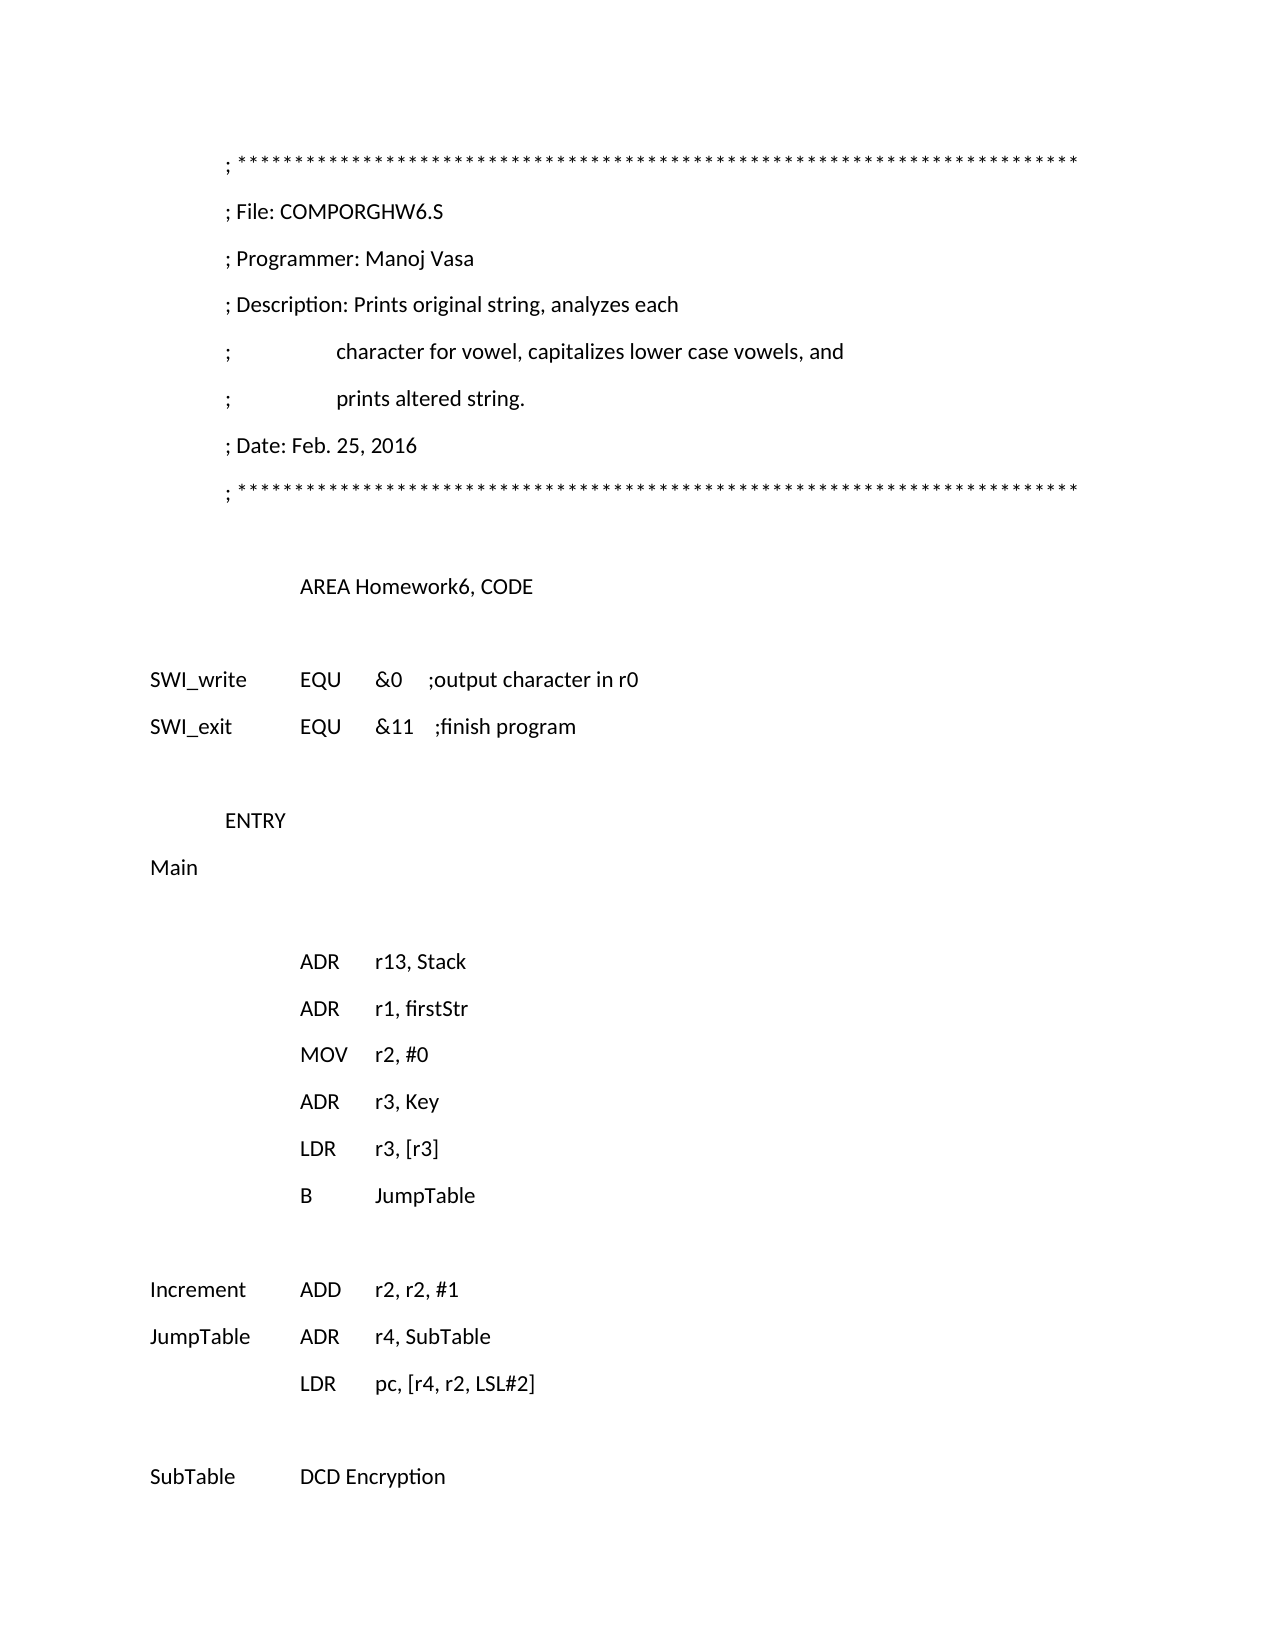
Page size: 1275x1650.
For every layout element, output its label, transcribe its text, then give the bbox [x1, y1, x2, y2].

text Main [150, 853, 1125, 881]
text ENTRY [150, 806, 1125, 834]
text ; prints altered string. [150, 384, 1125, 412]
text LDR r3, [r3] [150, 1134, 1125, 1162]
text ; File: COMPORGHW6.S [150, 197, 1125, 225]
text ; Programmer: Manoj Vasa [150, 244, 1125, 272]
text LDR pc, [r4, r2, LSL#2] [150, 1369, 1125, 1397]
text B JumpTable [150, 1181, 1125, 1209]
text ; ************************************************************************** [150, 150, 1125, 178]
text SWI_write EQU &0 ;output character in r0 [150, 666, 1125, 694]
text SWI_exit EQU &11 ;finish program [150, 712, 1125, 741]
text ADR r13, Stack [150, 947, 1125, 975]
text ; Date: Feb. 25, 2016 [150, 431, 1125, 459]
text ; character for vowel, capitalizes lower case vowels, and [150, 337, 1125, 366]
text JumpTable ADR r4, SubTable [150, 1322, 1125, 1350]
text ADR r3, Key [150, 1087, 1125, 1116]
text ; Description: Prints original string, analyzes each [150, 291, 1125, 319]
text Increment ADD r2, r2, #1 [150, 1275, 1125, 1303]
text SubTable DCD Encryption [150, 1462, 1125, 1491]
text ; ************************************************************************** [150, 478, 1125, 506]
text AREA Homework6, CODE [150, 572, 1125, 600]
text ADR r1, firstStr [150, 994, 1125, 1022]
text MOV r2, #0 [150, 1041, 1125, 1069]
